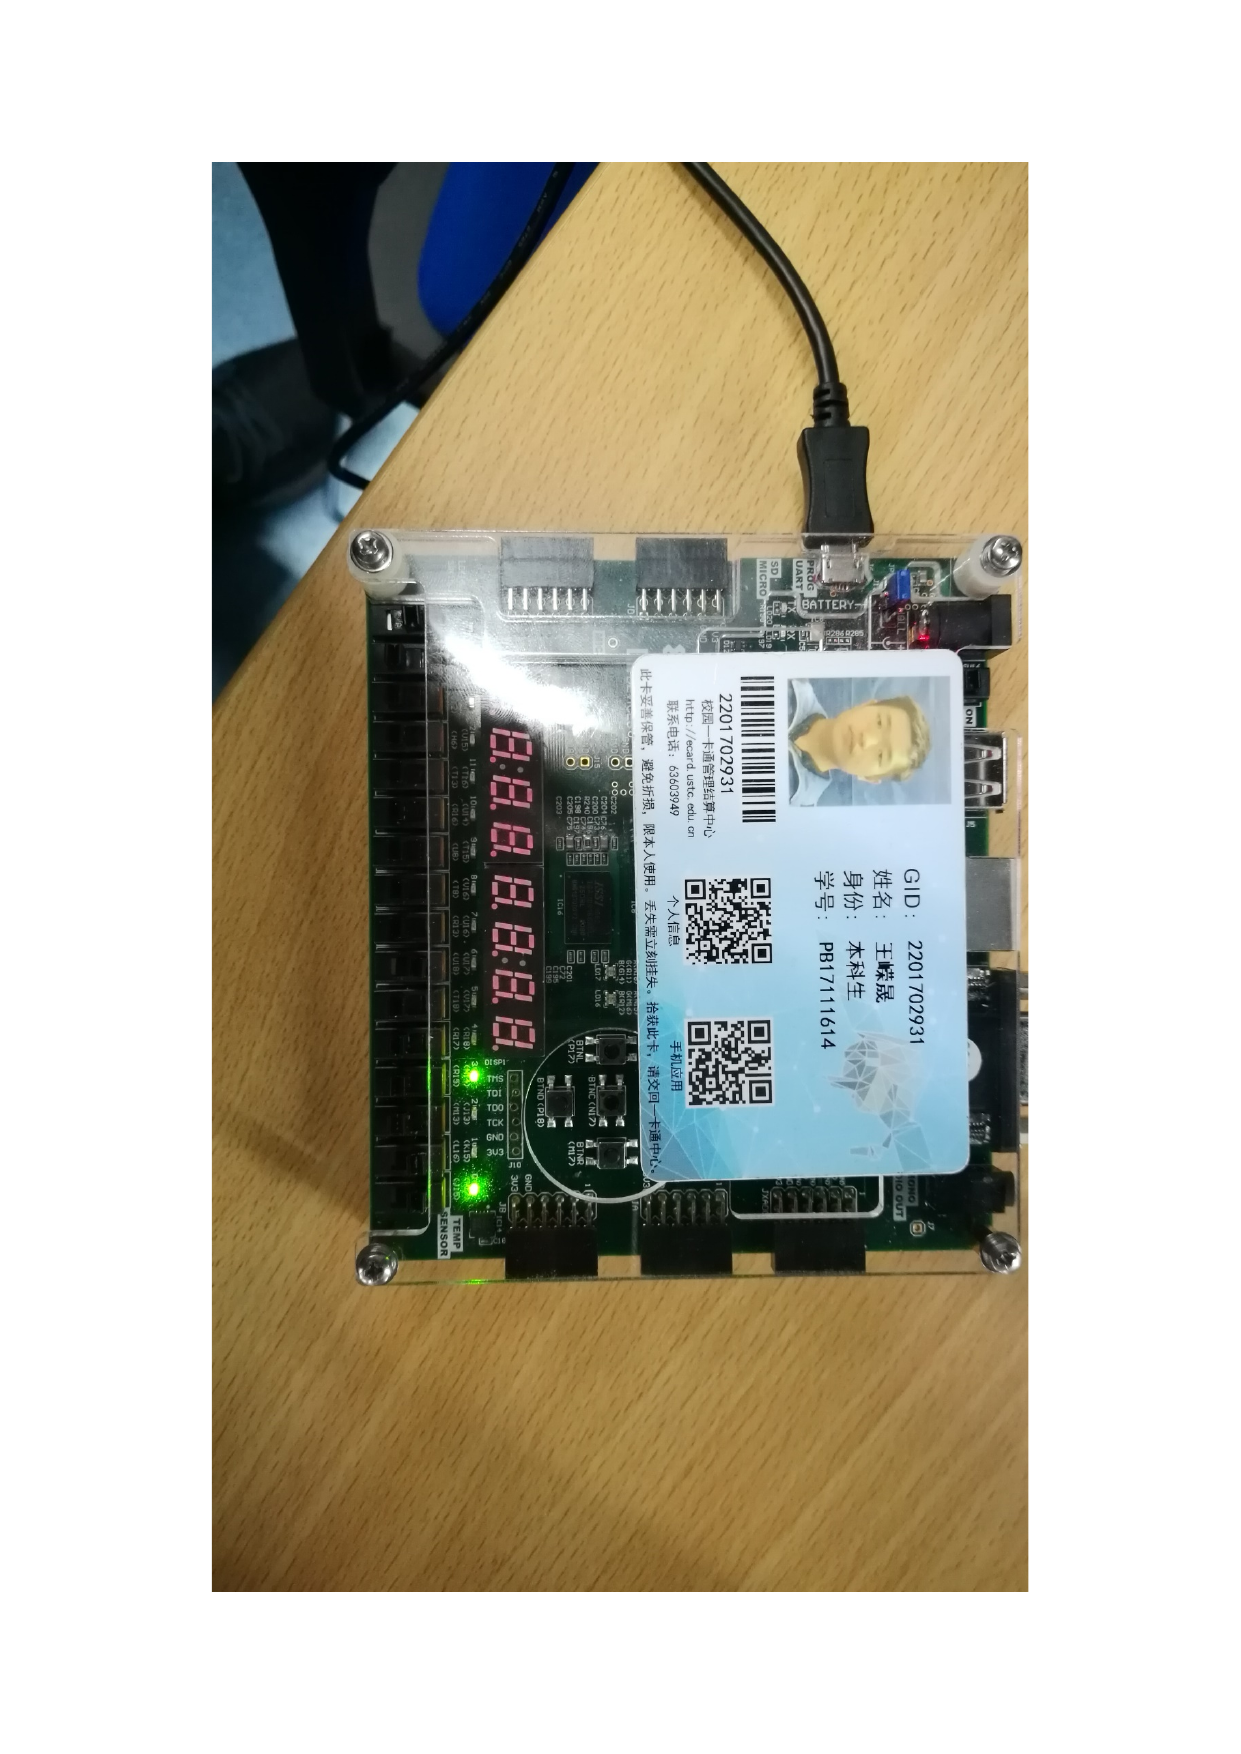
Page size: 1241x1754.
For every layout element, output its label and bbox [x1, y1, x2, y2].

picture [211, 162, 1029, 1592]
